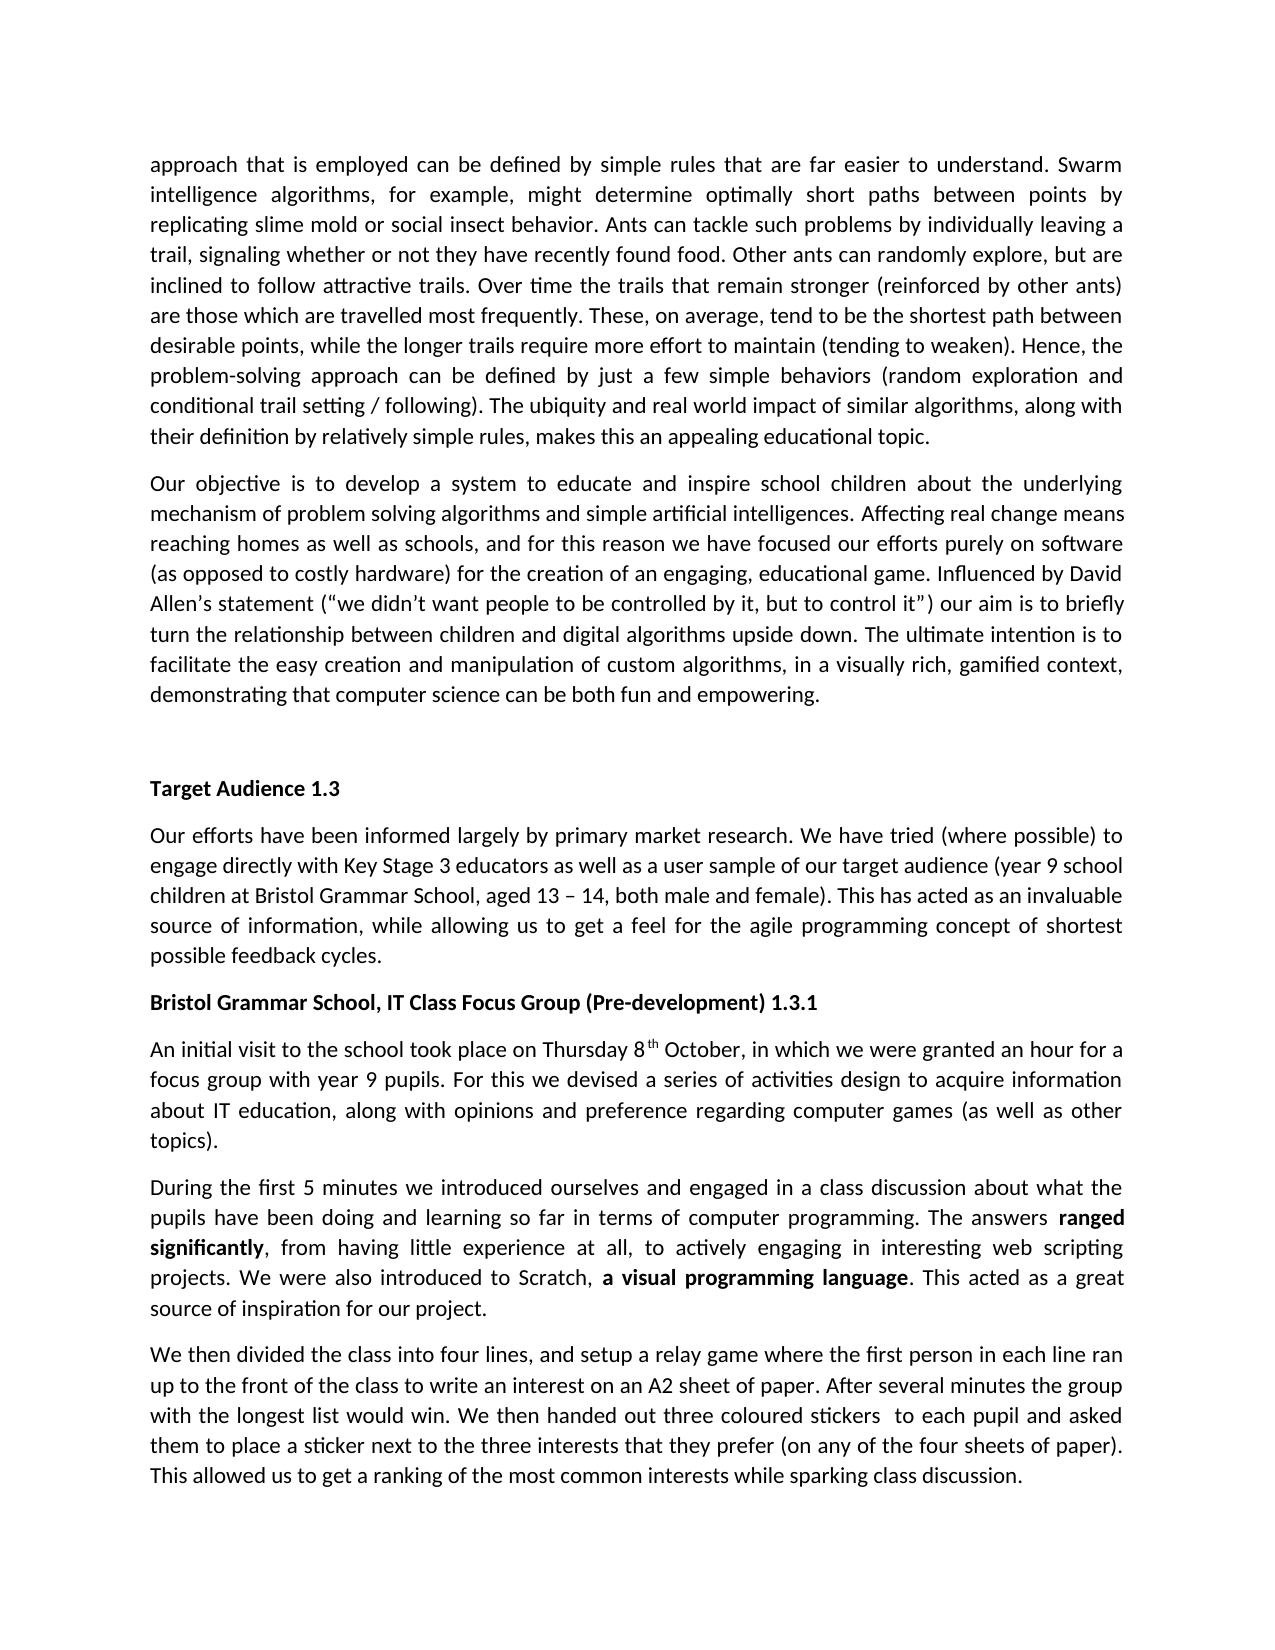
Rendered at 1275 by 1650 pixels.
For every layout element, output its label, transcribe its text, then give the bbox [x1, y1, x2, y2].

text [150, 150, 1125, 450]
text Target Audience 1.3 [150, 774, 1125, 802]
text We then divided the class into four lines, and setup a relay game where the first person in each line ran up to the front of the class to write an interest on an A2 sheet of paper. After several minutes the group with the longest list would win. We then handed out three coloured stickers to each pupil and asked them to place a sticker next to the three interests that they prefer (on any of the four sheets of paper). This allowed us to get a ranking of the most common interests while sparking class discussion. [150, 1341, 1125, 1489]
text Our objective is to develop a system to educate and inspire school children about the underlying mechanism of problem solving algorithms and simple artificial intelligences. Affecting real change means reaching homes as well as schools, and for this reason we have focused our efforts purely on software (as opposed to costly hardware) for the creation of an engaging, educational game. Influenced by David Allen’s statement (“we didn’t want people to be controlled by it, but to control it”) our aim is to briefly turn the relationship between children and digital algorithms upside down. The ultimate intention is to facilitate the easy creation and manipulation of custom algorithms, in a visually rich, gamified context, demonstrating that computer science can be both fun and empowering. [150, 469, 1125, 708]
text Bristol Grammar School, IT Class Focus Group (Pre-development) 1.3.1 [150, 988, 1125, 1017]
text During the first 5 minutes we introduced ourselves and engaged in a class discussion about what the pupils have been doing and learning so far in terms of computer programming. The answers ranged significantly, from having little experience at all, to actively engaging in interesting web scripting projects. We were also introduced to Scratch, a visual programming language. This acted as a great source of inspiration for our project. [150, 1173, 1125, 1322]
text An initial visit to the school took place on Thursday 8th October, in which we were granted an hour for a focus group with year 9 pupils. For this we devised a series of activities design to acquire information about IT education, along with opinions and preference regarding computer games (as well as other topics). [150, 1035, 1125, 1154]
text Our efforts have been informed largely by primary market research. We have tried (where possible) to engage directly with Key Stage 3 educators as well as a user sample of our target audience (year 9 school children at Bristol Grammar School, aged 13 – 14, both male and female). This has acted as an invaluable source of information, while allowing us to get a feel for the agile programming concept of shortest possible feedback cycles. [150, 821, 1125, 970]
